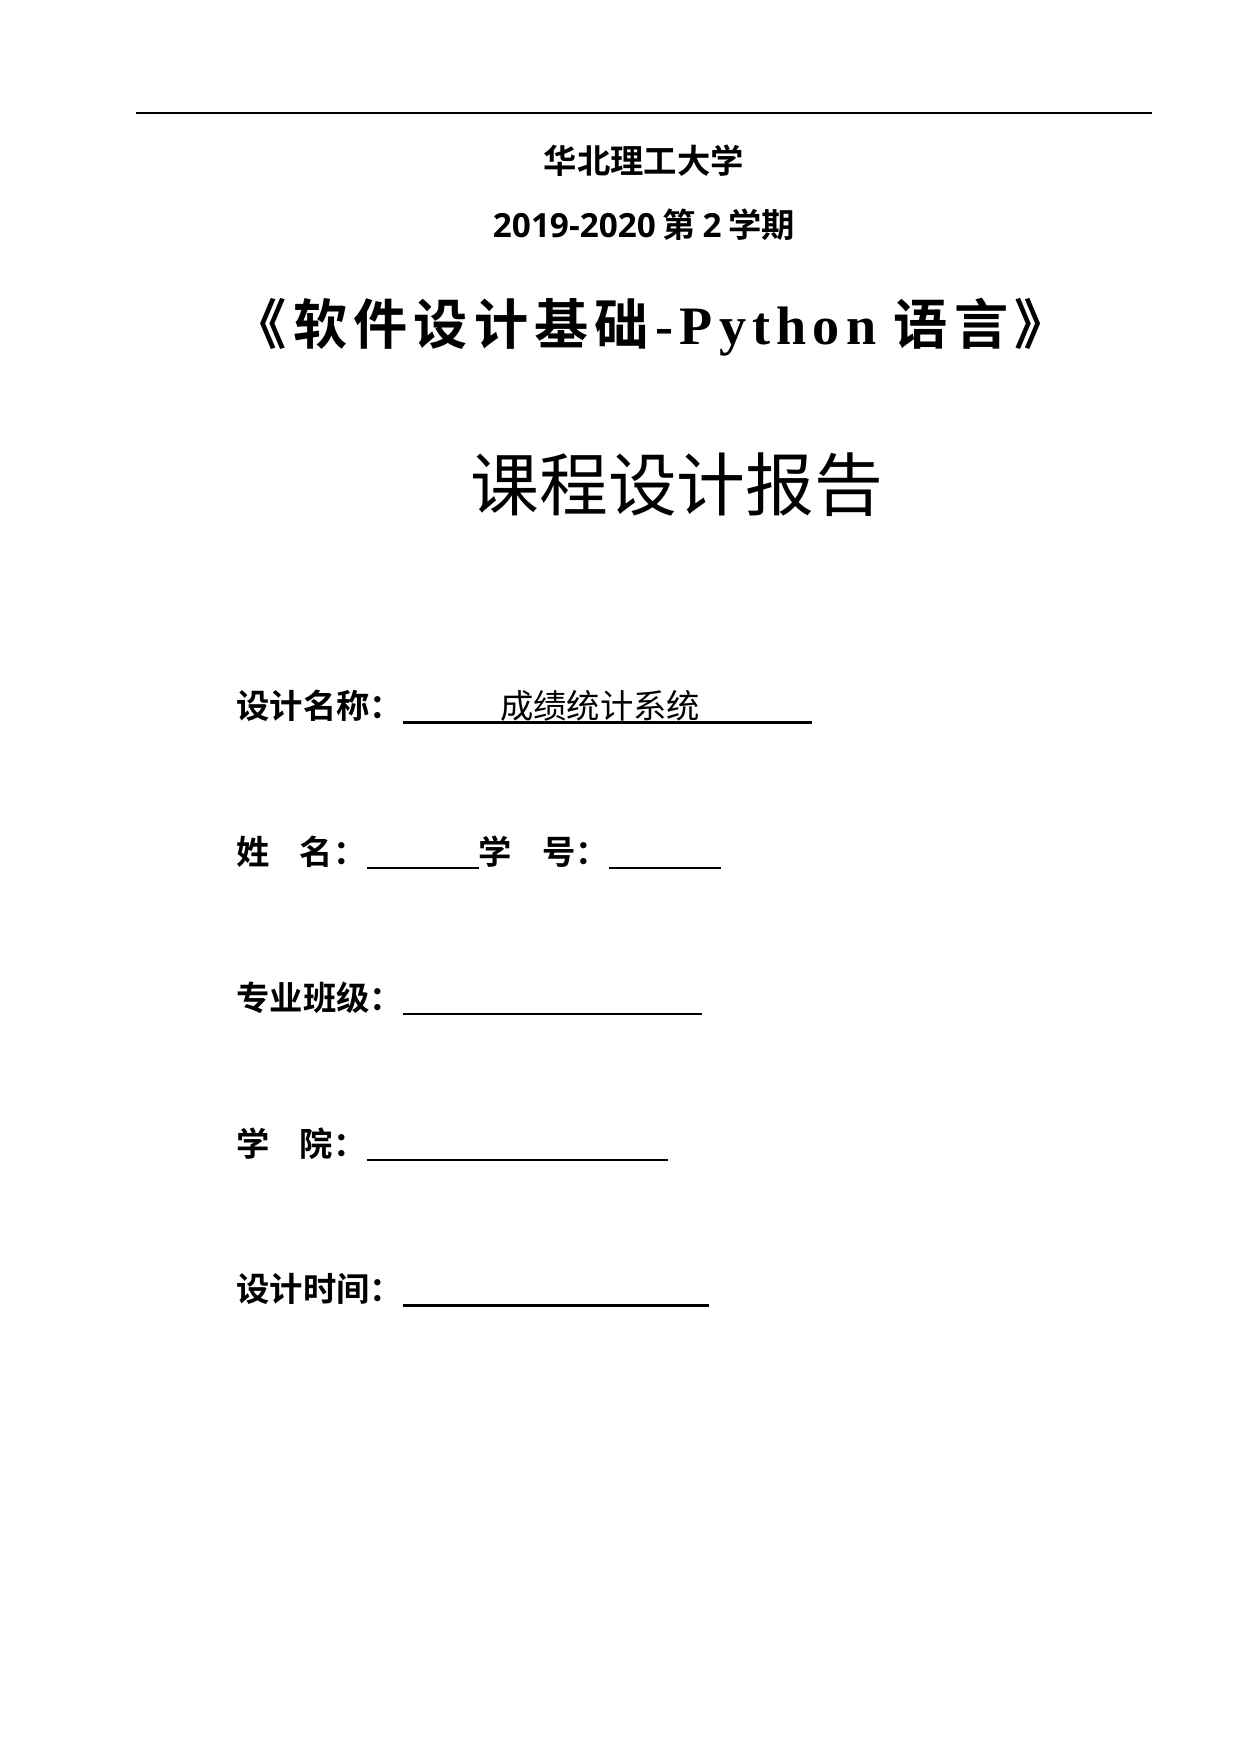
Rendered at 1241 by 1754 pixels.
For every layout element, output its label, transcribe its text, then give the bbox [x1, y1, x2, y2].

text 2019-2020第2学期 [136, 191, 1152, 256]
text 姓 名： 学 号： [136, 806, 1074, 879]
text 设计时间： [136, 1243, 1074, 1316]
text 课程设计报告 [136, 415, 1217, 545]
text 《软件设计基础-Python语言》 [136, 272, 1152, 370]
text 设计名称： 成绩统计系统 [136, 660, 1074, 733]
text 专业班级： [136, 952, 1074, 1025]
text 学 院： [136, 1098, 1074, 1171]
text 华北理工大学 [136, 126, 1152, 191]
